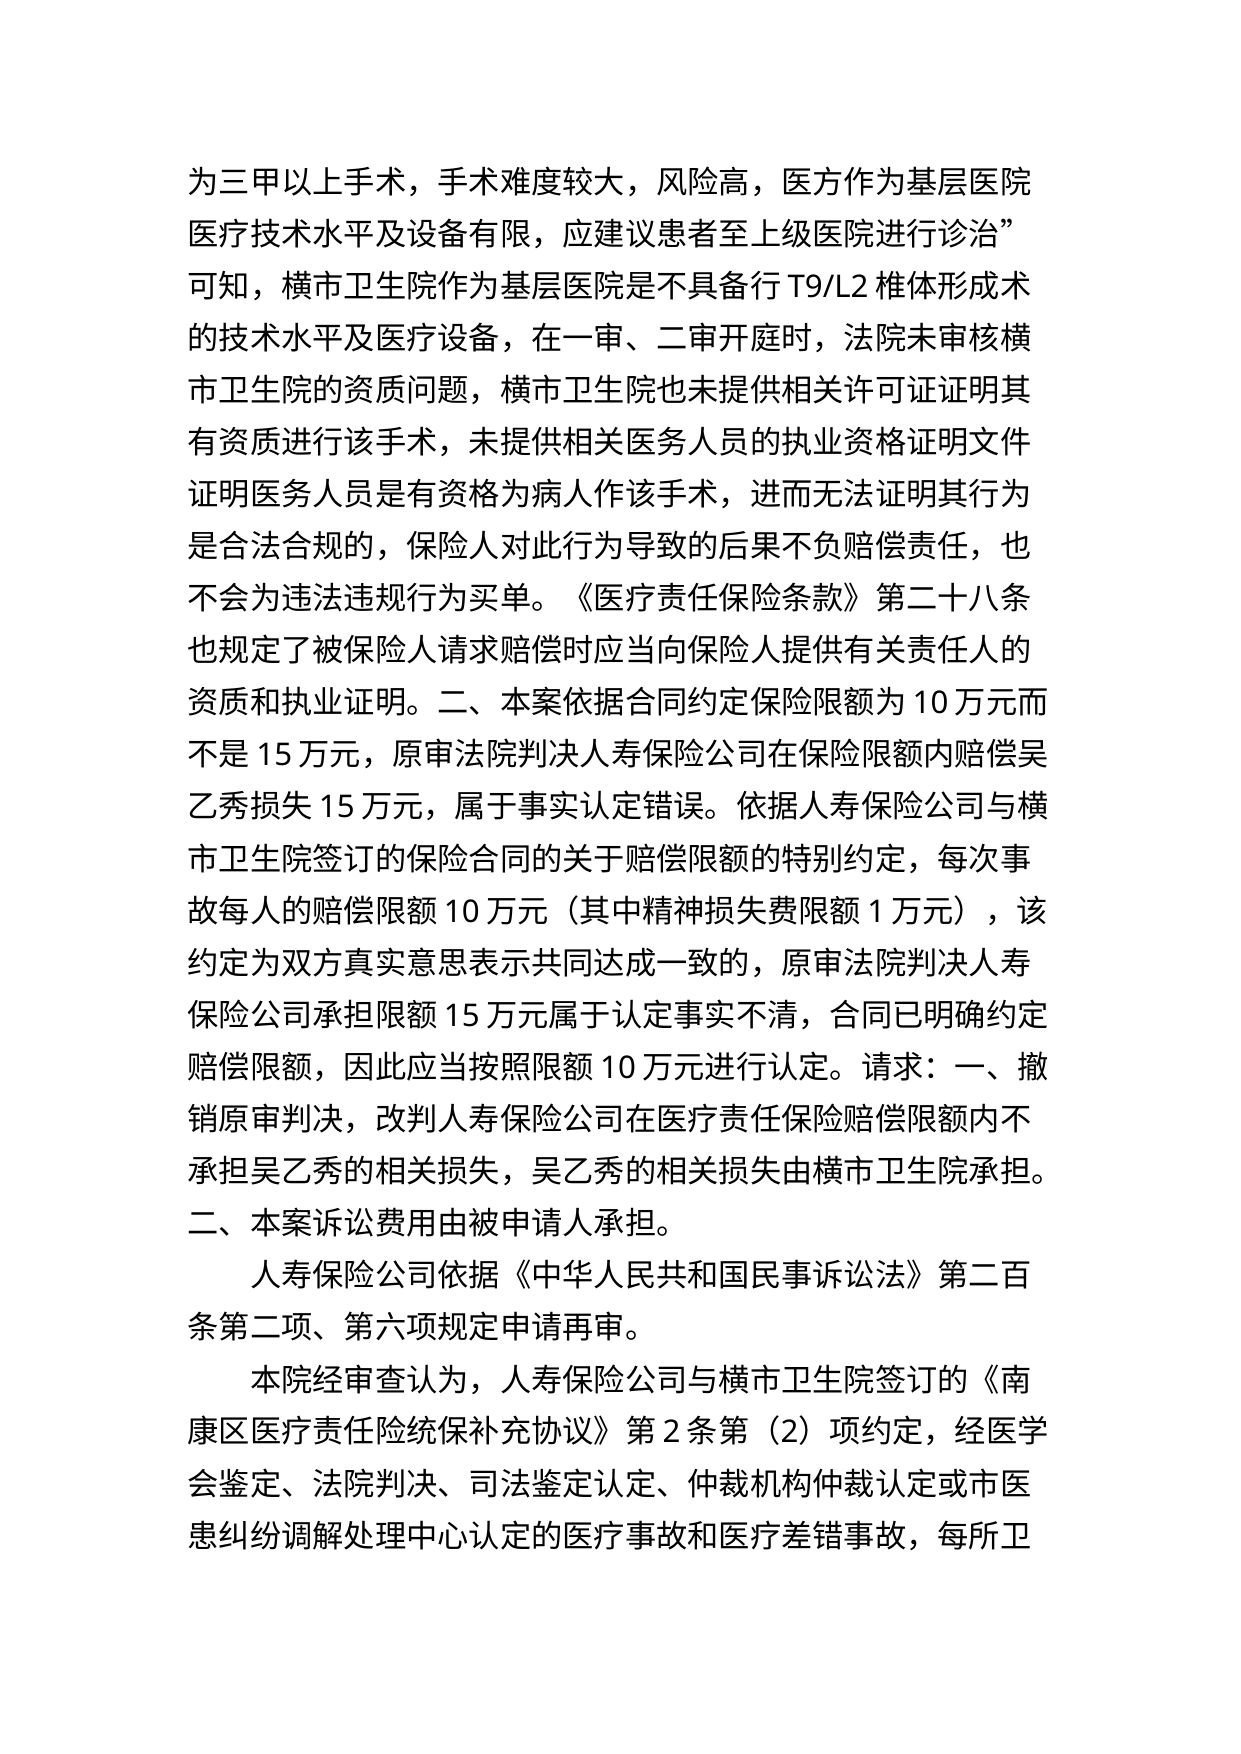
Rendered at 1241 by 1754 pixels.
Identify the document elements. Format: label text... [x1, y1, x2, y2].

text 人寿保险公司依据《中华人民共和国民事诉讼法》第二百条第二项、第六项规定申请再审。 [187, 1244, 1053, 1348]
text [187, 150, 1053, 1244]
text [187, 1348, 1053, 1556]
